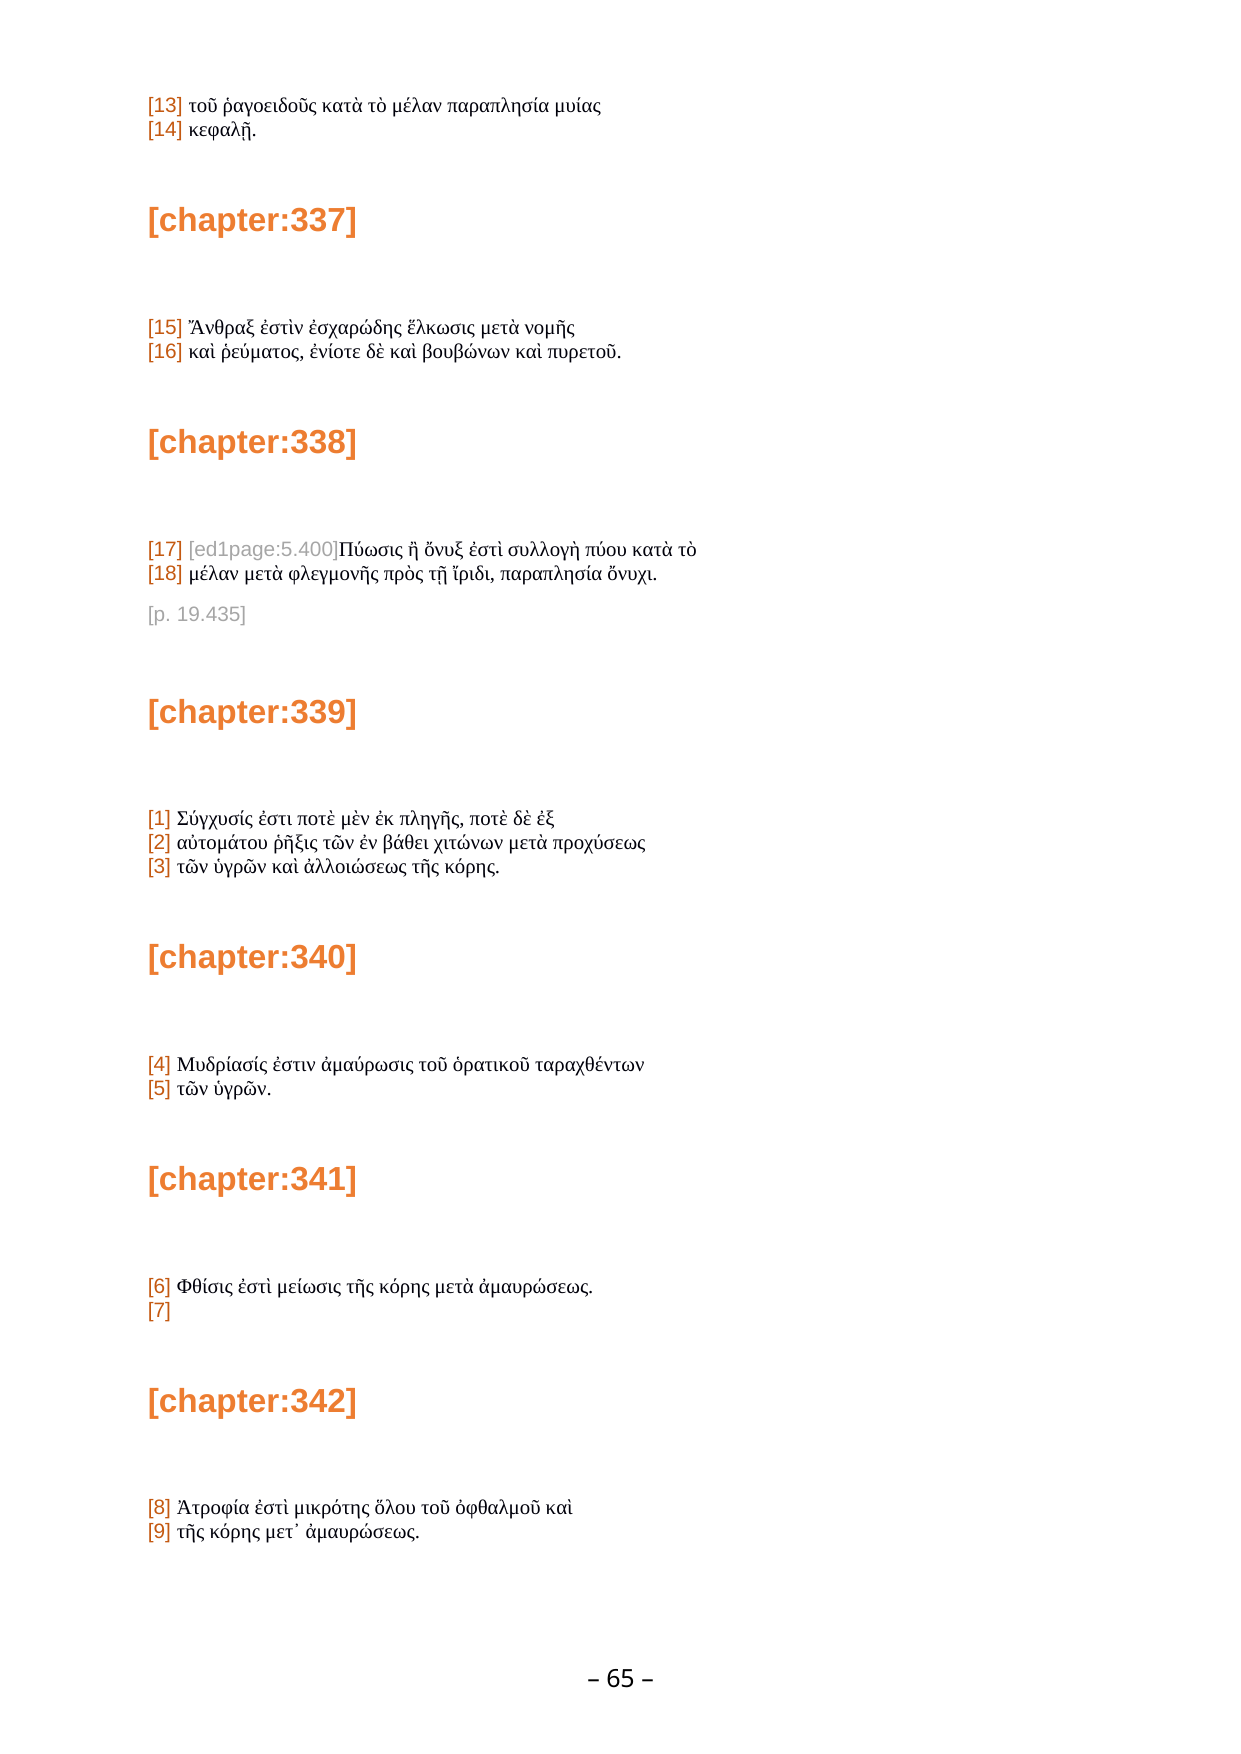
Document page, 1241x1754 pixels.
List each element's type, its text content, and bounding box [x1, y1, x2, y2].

text [1] Σύγχυσίς ἐστι ποτὲ μὲν ἐκ πληγῆς, ποτὲ δὲ ἐξ [2] αὐτομάτου ῥῆξις τῶν ἐν βάθει χιτώνων μετὰ προχύσεως [3] τῶν ὑγρῶν καὶ ἀλλοιώσεως τῆς κόρης. [148, 782, 1092, 878]
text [148, 93, 1092, 141]
subtitle [chapter:341] [148, 1159, 1092, 1198]
text [8] Ἀτροφία ἐστὶ μικρότης ὅλου τοῦ ὀφθαλμοῦ καὶ [9] τῆς κόρης μετ᾽ ἀμαυρώσεως. [148, 1471, 1092, 1543]
subtitle [chapter:340] [148, 937, 1092, 976]
subtitle [chapter:338] [148, 422, 1092, 461]
subtitle [chapter:337] [148, 201, 1092, 239]
text [p. 19.435] [148, 601, 1092, 625]
subtitle [chapter:339] [148, 692, 1092, 730]
text [4] Μυδρίασίς ἐστιν ἀμαύρωσις τοῦ ὁρατικοῦ ταραχθέντων [5] τῶν ὑγρῶν. [148, 1028, 1092, 1100]
text [6] Φθίσις ἐστὶ μείωσις τῆς κόρης μετὰ ἀμαυρώσεως. [7] [148, 1249, 1092, 1322]
text [17] [ed1page:5.400]Πύωσις ἢ ὄνυξ ἐστὶ συλλογὴ πύου κατὰ τὸ [18] μέλαν μετὰ φλεγμονῆς πρὸς τῇ ἴριδι, παραπλησία ὄνυχι. [148, 512, 1092, 585]
text [15] Ἄνθραξ ἐστὶν ἐσχαρώδης ἕλκωσις μετὰ νομῆς [16] καὶ ῥεύματος, ἐνίοτε δὲ καὶ βουβώνων καὶ πυρετοῦ. [148, 291, 1092, 363]
subtitle [chapter:342] [148, 1381, 1092, 1419]
